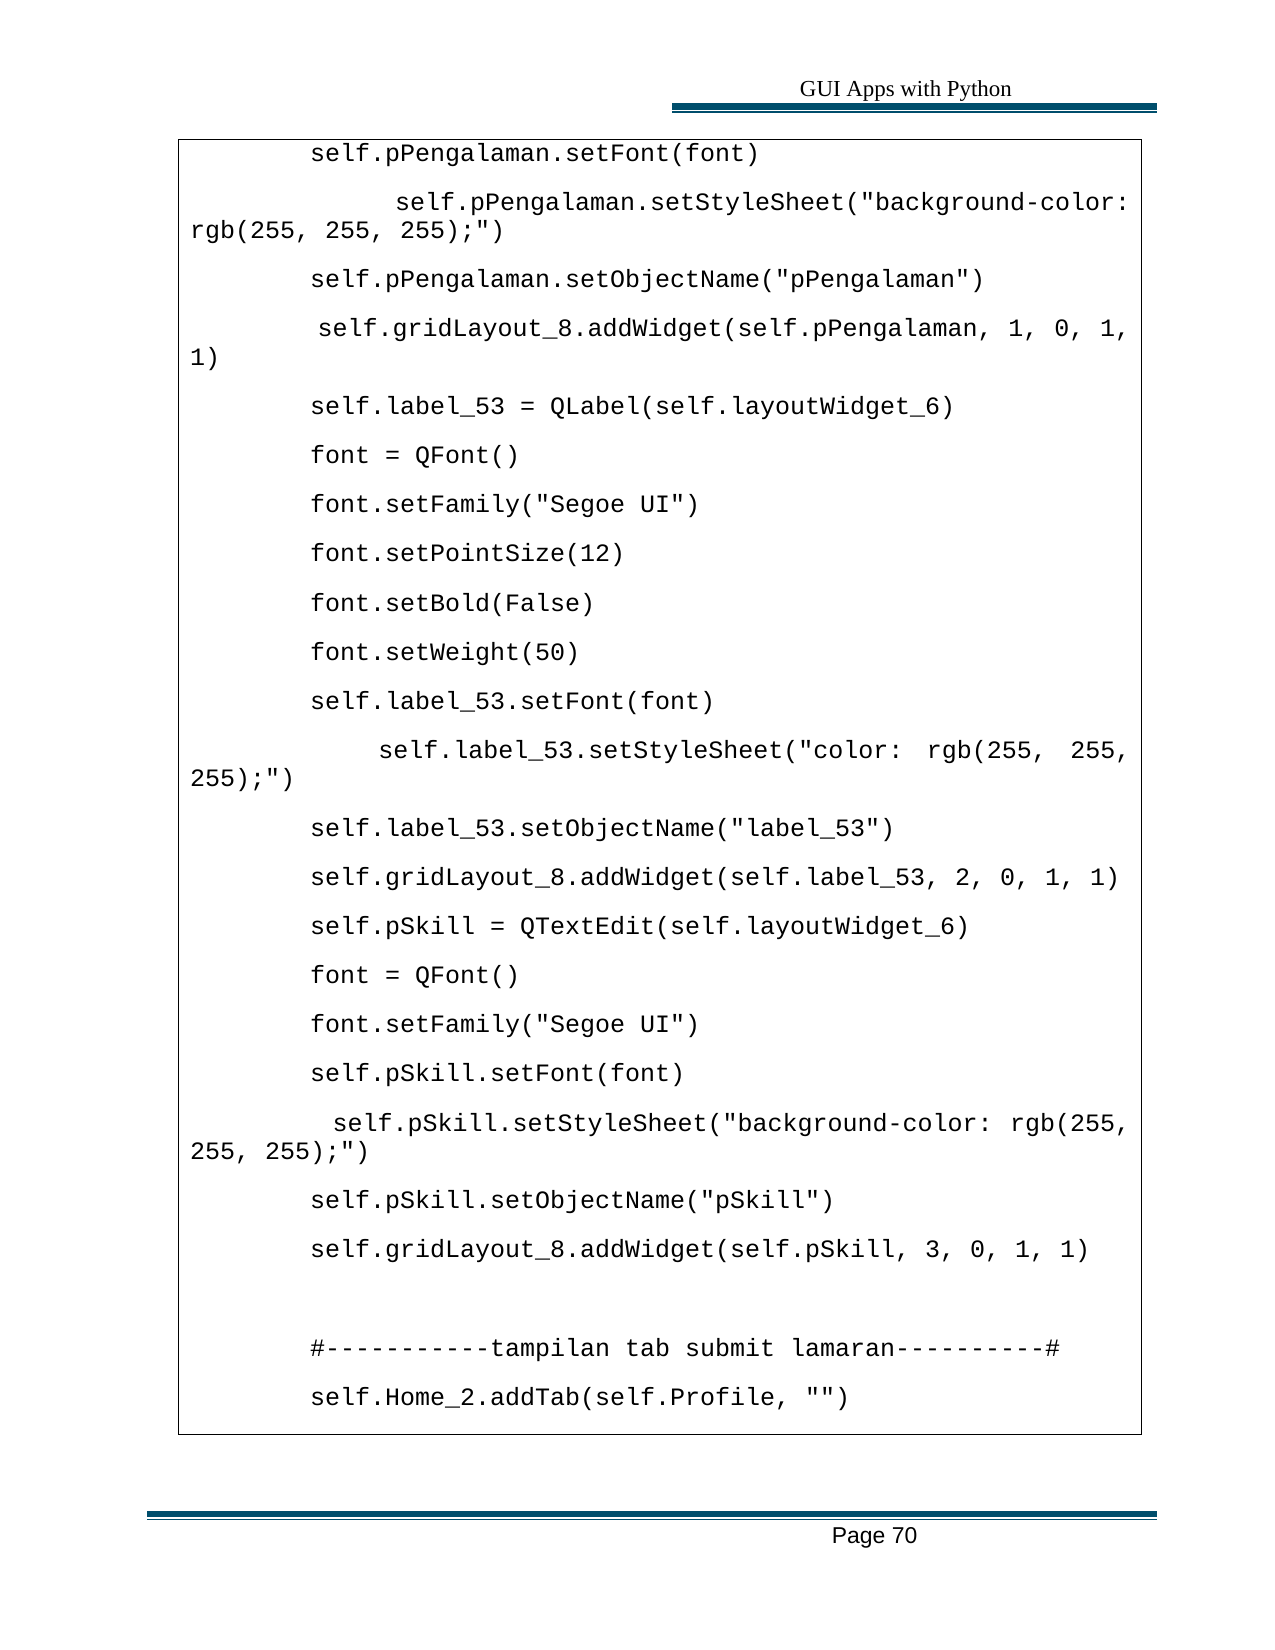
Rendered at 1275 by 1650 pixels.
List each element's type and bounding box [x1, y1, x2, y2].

table_header [179, 140, 1141, 1433]
